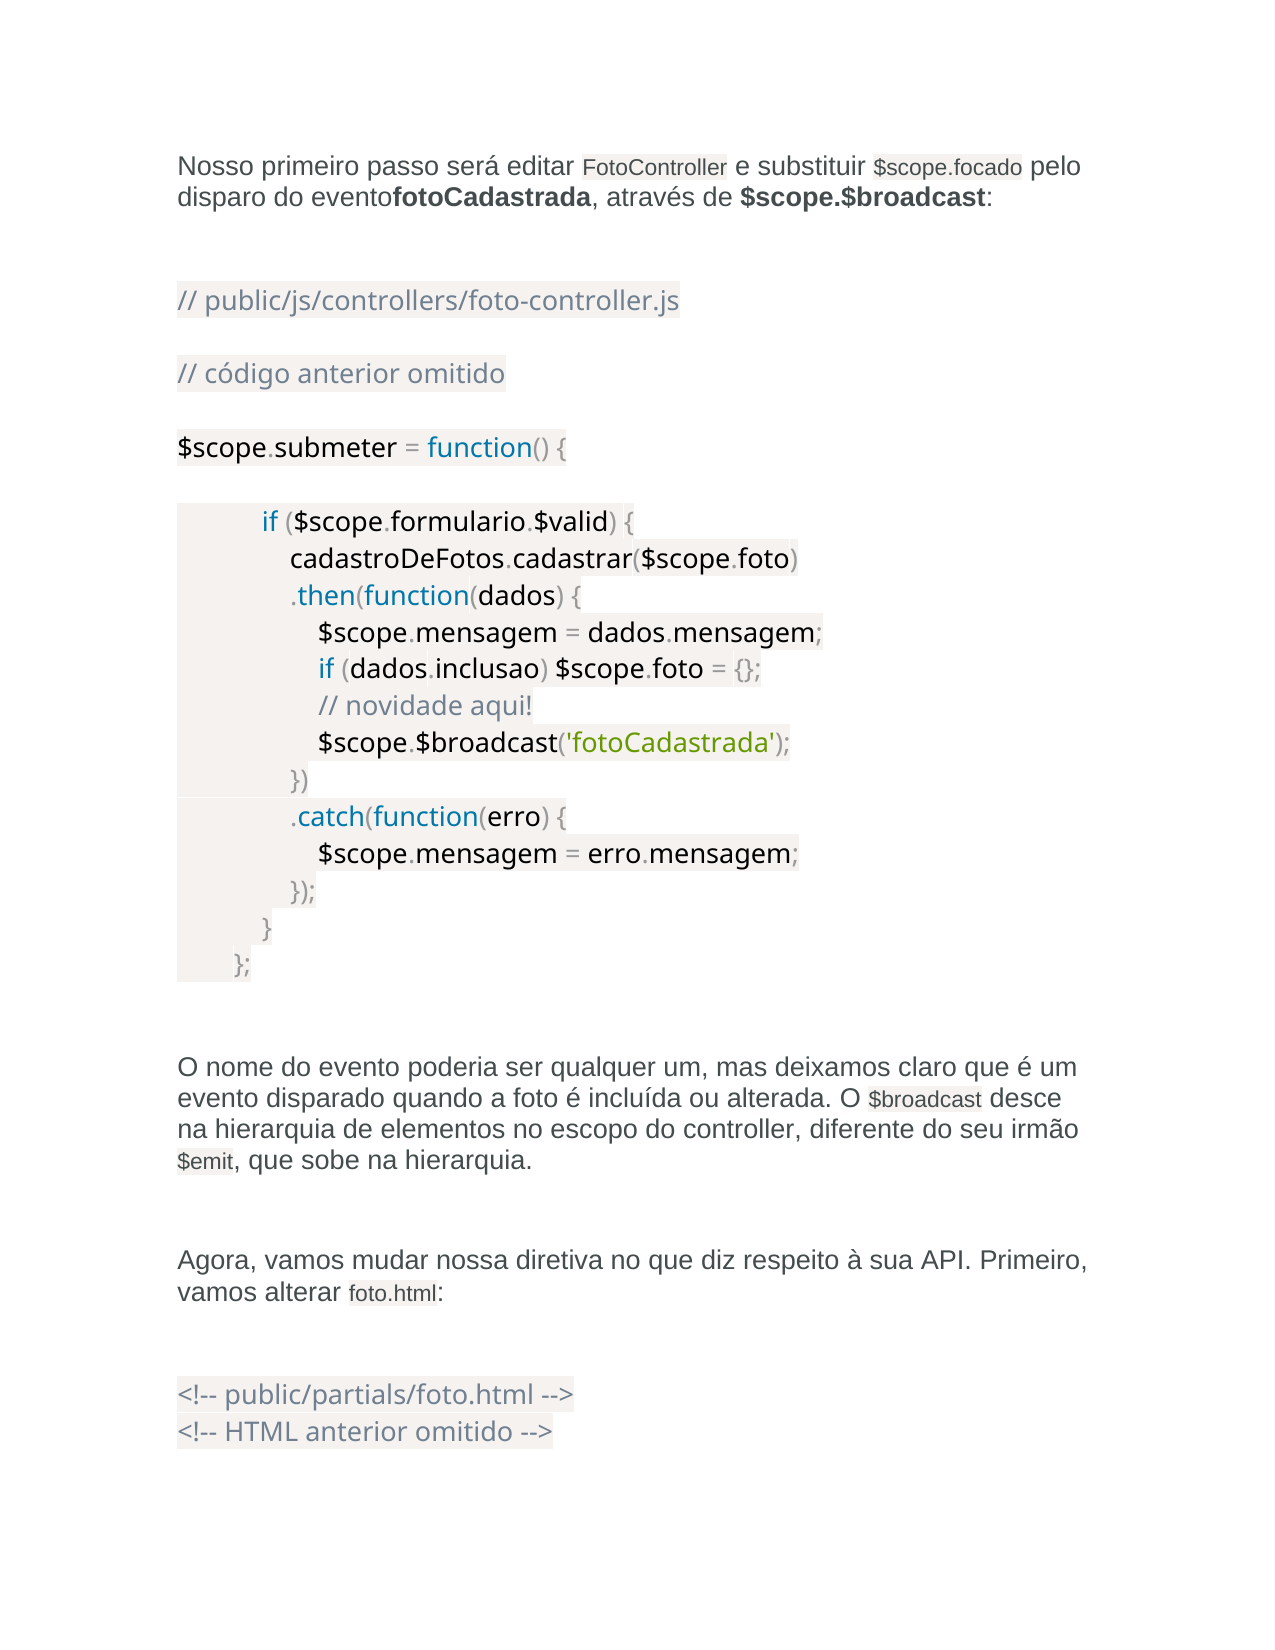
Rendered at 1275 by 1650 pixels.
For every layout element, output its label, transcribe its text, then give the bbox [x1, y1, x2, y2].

text // public/js/controllers/foto-controller.js // código anterior omitido $scope.submeter = function() { if ($scope.formulario.$valid) { cadastroDeFotos.cadastrar($scope.foto) .then(function(dados) { $scope.mensagem = dados.mensagem; if (dados.inclusao) $scope.foto = {}; // novidade aqui! $scope.$broadcast('fotoCadastrada'); }) .catch(function(erro) { $scope.mensagem = erro.mensagem; }); } }; [177, 281, 1098, 982]
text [177, 1376, 1098, 1486]
text O nome do evento poderia ser qualquer um, mas deixamos claro que é um evento disparado quando a foto é incluída ou alterada. O $broadcast desce na hierarquia de elementos no escopo do controller, diferente do seu irmão $emit, que sobe na hierarquia. [177, 1051, 1098, 1176]
text Agora, vamos mudar nossa diretiva no que diz respeito à sua API. Primeiro, vamos alterar foto.html: [177, 1244, 1098, 1307]
text Nosso primeiro passo será editar FotoController e substituir $scope.focado pelo disparo do eventofotoCadastrada, através de $scope.$broadcast: [177, 150, 1098, 212]
